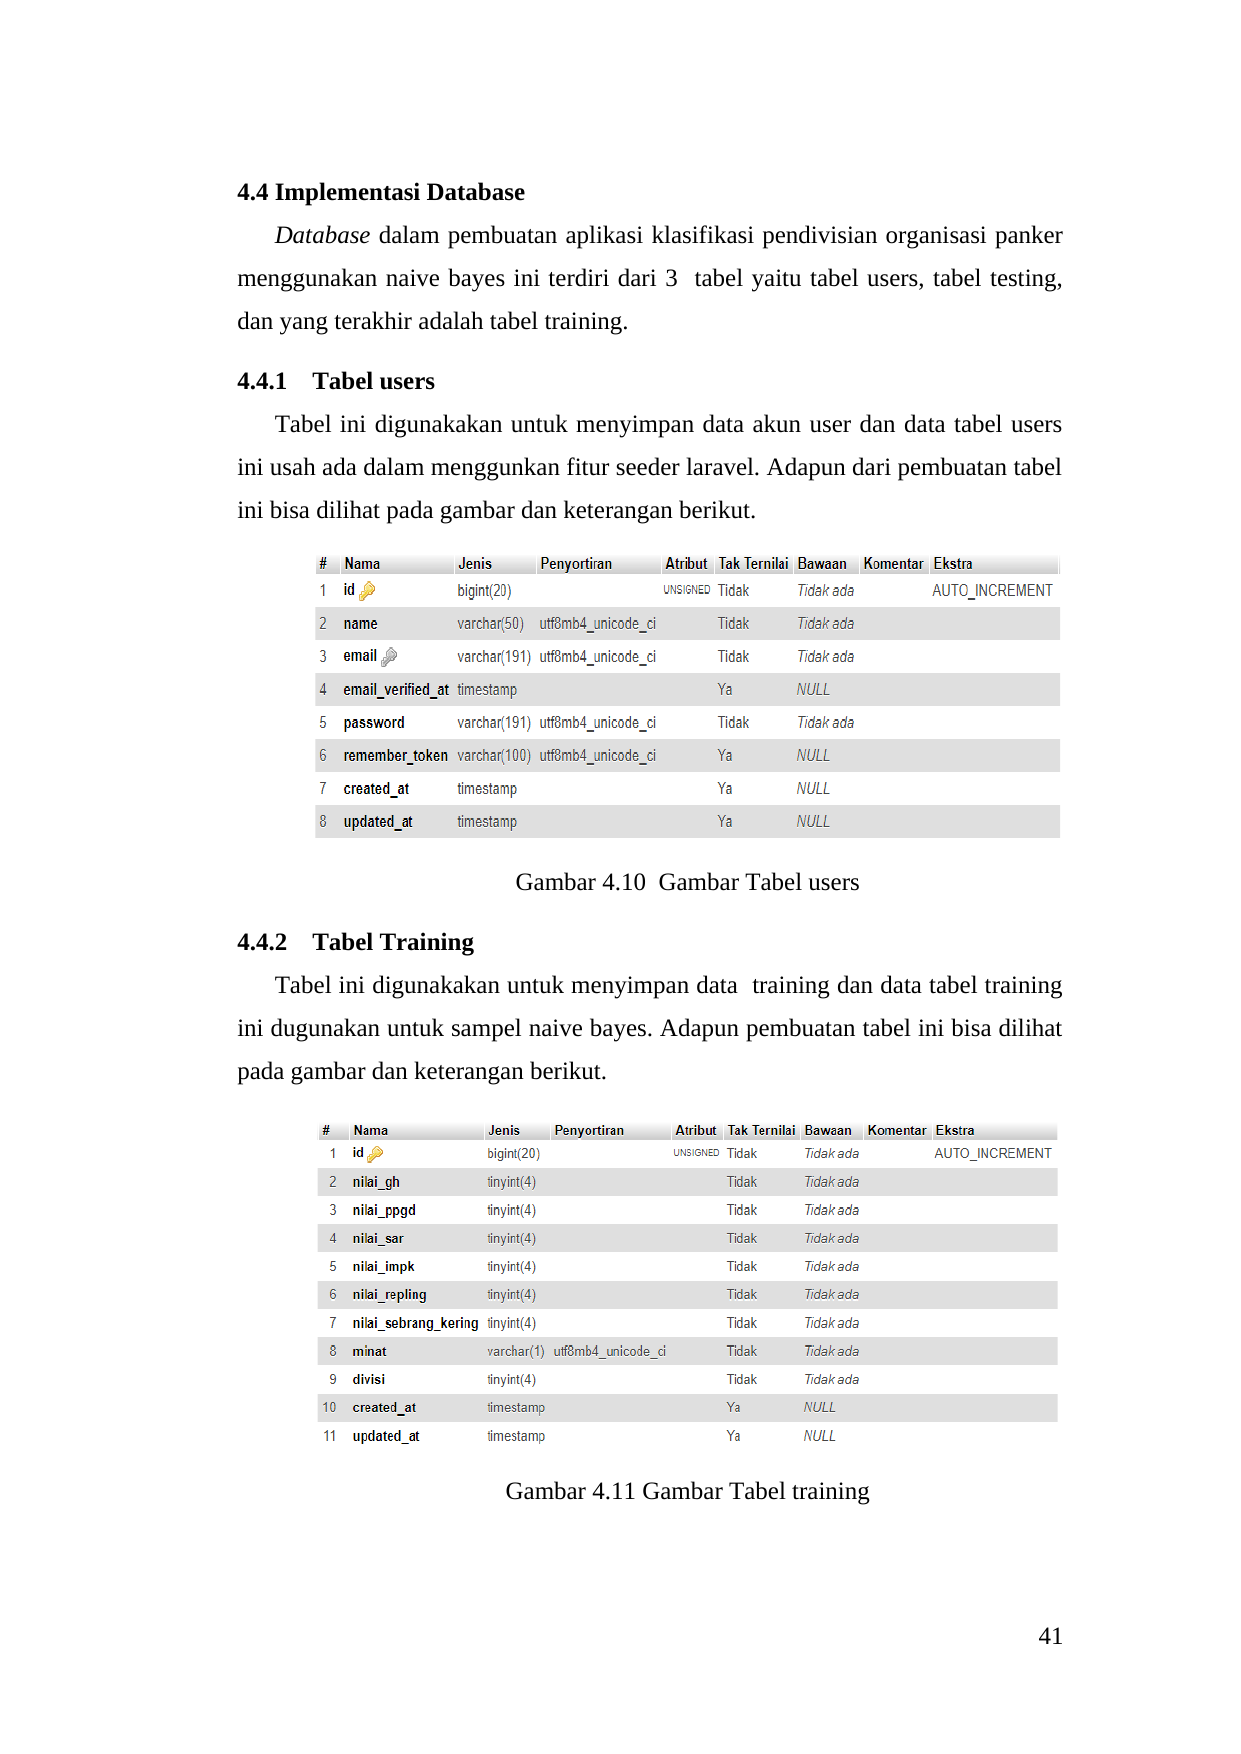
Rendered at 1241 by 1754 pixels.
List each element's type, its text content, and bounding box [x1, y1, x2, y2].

subtitle Implementasi Database [237, 177, 1063, 206]
picture [315, 555, 1060, 853]
text Tabel ini digunakakan untuk menyimpan data training dan data tabel training ini dugunakan untuk sampel naive bayes. Adapun pembuatan tabel ini bisa dilihat pada gambar dan keterangan berikut. [237, 970, 1063, 1085]
text Tabel ini digunakakan untuk menyimpan data akun user dan data tabel users ini usah ada dalam menggunkan fitur seeder laravel. Adapun dari pembuatan tabel ini bisa dilihat pada gambar dan keterangan berikut. [237, 409, 1063, 524]
subtitle Tabel Training [237, 927, 1063, 956]
text Database dalam pembuatan aplikasi klasifikasi pendivisian organisasi panker menggunakan naive bayes ini terdiri dari 3 tabel yaitu tabel users, tabel testing, dan yang terakhir adalah tabel training. [237, 220, 1063, 335]
list Gambar 4.11 Gambar Tabel training [312, 1476, 1063, 1505]
picture [317, 1116, 1058, 1462]
list Gambar 4.10 Gambar Tabel users [312, 867, 1063, 896]
subtitle Tabel users [237, 366, 1063, 395]
